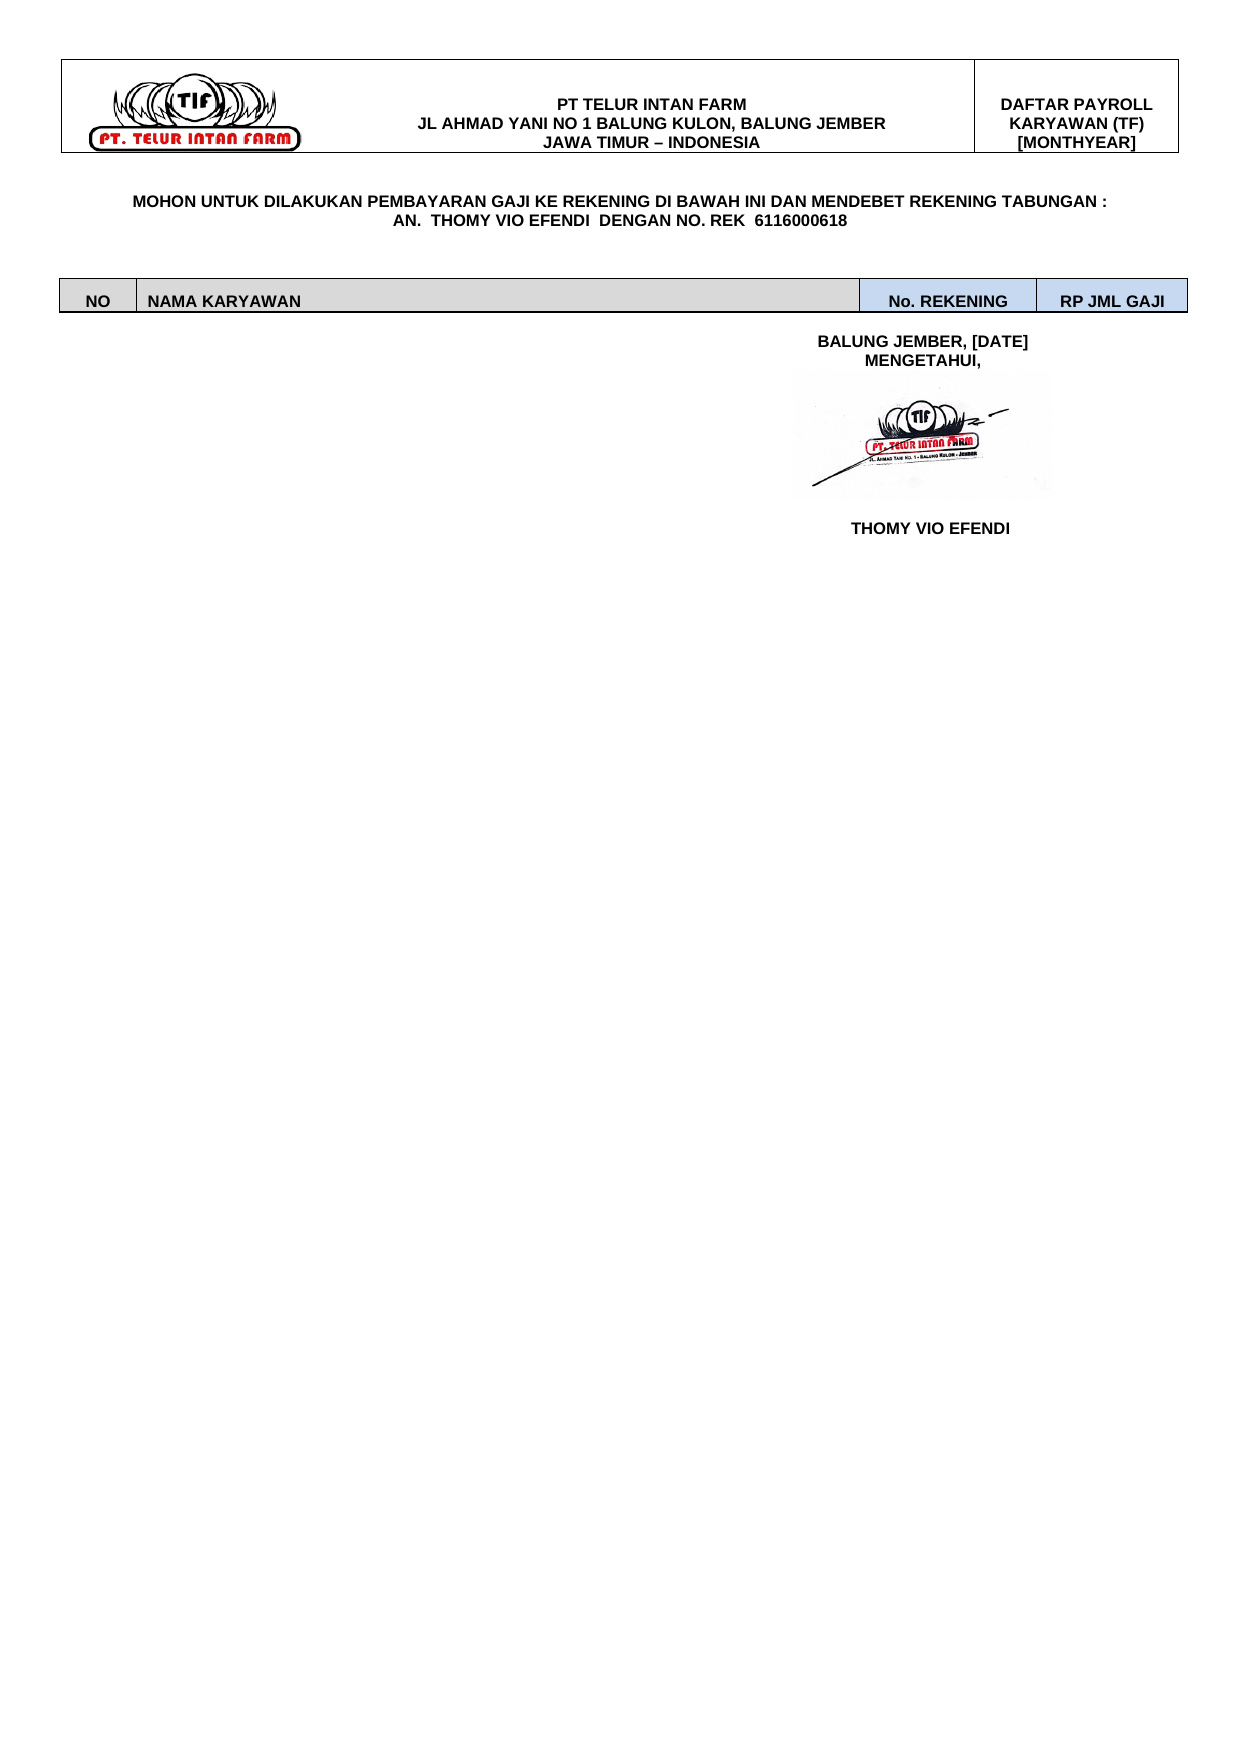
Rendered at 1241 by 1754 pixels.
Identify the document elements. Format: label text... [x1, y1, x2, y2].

text MOHON UNTUK DILAKUKAN PEMBAYARAN GAJI KE REKENING DI BAWAH INI DAN MENDEBET REKENING TABUNGAN : [59, 191, 1181, 211]
text THOMY VIO EFENDI [809, 518, 1181, 538]
picture [88, 73, 302, 152]
table_header NAMA KARYAWAN [137, 279, 859, 311]
table_header DAFTAR PAYROLL KARYAWAN (TF) [MONTHYEAR] [975, 60, 1178, 152]
text AN. THOMY VIO EFENDI DENGAN NO. REK 6116000618 [59, 211, 1181, 230]
table_header PT TELUR INTAN FARM JL AHMAD YANI NO 1 BALUNG KULON, BALUNG JEMBER JAWA TIMUR – INDONESIA [329, 60, 974, 152]
text MENGETAHUI, [664, 351, 1181, 370]
text BALUNG JEMBER, [DATE] [664, 332, 1181, 351]
table_header No. REKENING [860, 279, 1036, 311]
picture [793, 370, 1053, 500]
table_header RP JML GAJI [1037, 279, 1187, 311]
table_header NO [60, 279, 136, 311]
table_header [62, 60, 329, 152]
